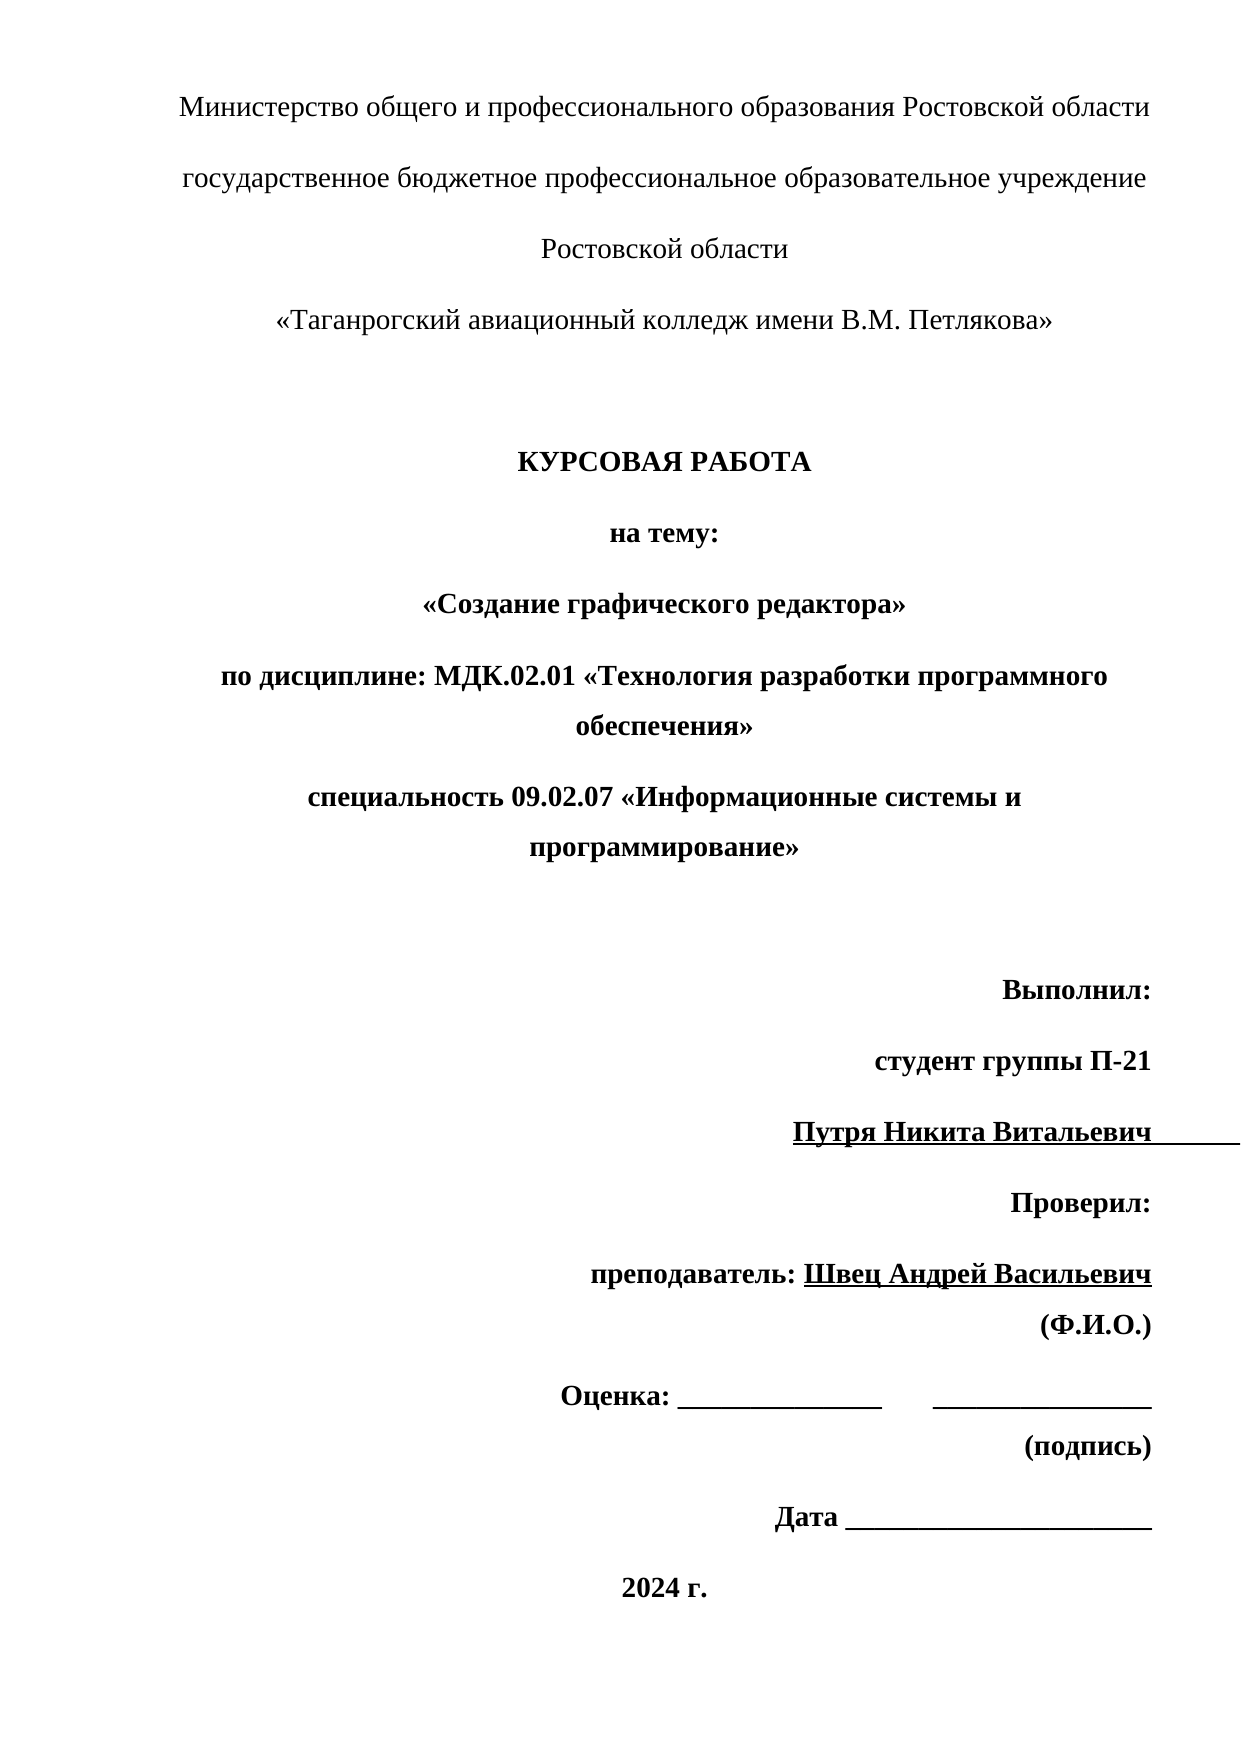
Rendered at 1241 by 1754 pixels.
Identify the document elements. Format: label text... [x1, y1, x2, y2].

text студент группы П-21 [177, 1043, 1152, 1077]
text Ростовской области [177, 231, 1152, 264]
text 2024 г. [177, 1571, 1152, 1604]
text по дисциплине: МДК.02.01 «Технология разработки программного обеспечения» [177, 658, 1152, 742]
text государственное бюджетное профессиональное образовательное учреждение [177, 160, 1152, 193]
text специальность 09.02.07 «Информационные системы и программирование» [177, 779, 1152, 863]
text преподаватель: Швец Андрей Васильевич (Ф.И.О.) [177, 1256, 1152, 1340]
text Проверил: [177, 1185, 1152, 1219]
text Путря Никита Витальевич [177, 1114, 1152, 1148]
text «Создание графического редактора» [177, 587, 1152, 620]
text Выполнил: [177, 972, 1152, 1005]
text КУРСОВАЯ РАБОТА [177, 444, 1152, 478]
text Министерство общего и профессионального образования Ростовской области [177, 89, 1152, 122]
text «Таганрогский авиационный колледж имени В.М. Петлякова» [177, 302, 1152, 336]
text Оценка: ______________ _______________ (подпись) [177, 1378, 1152, 1462]
text Дата _____________________ [177, 1499, 1152, 1533]
text на тему: [177, 516, 1152, 549]
